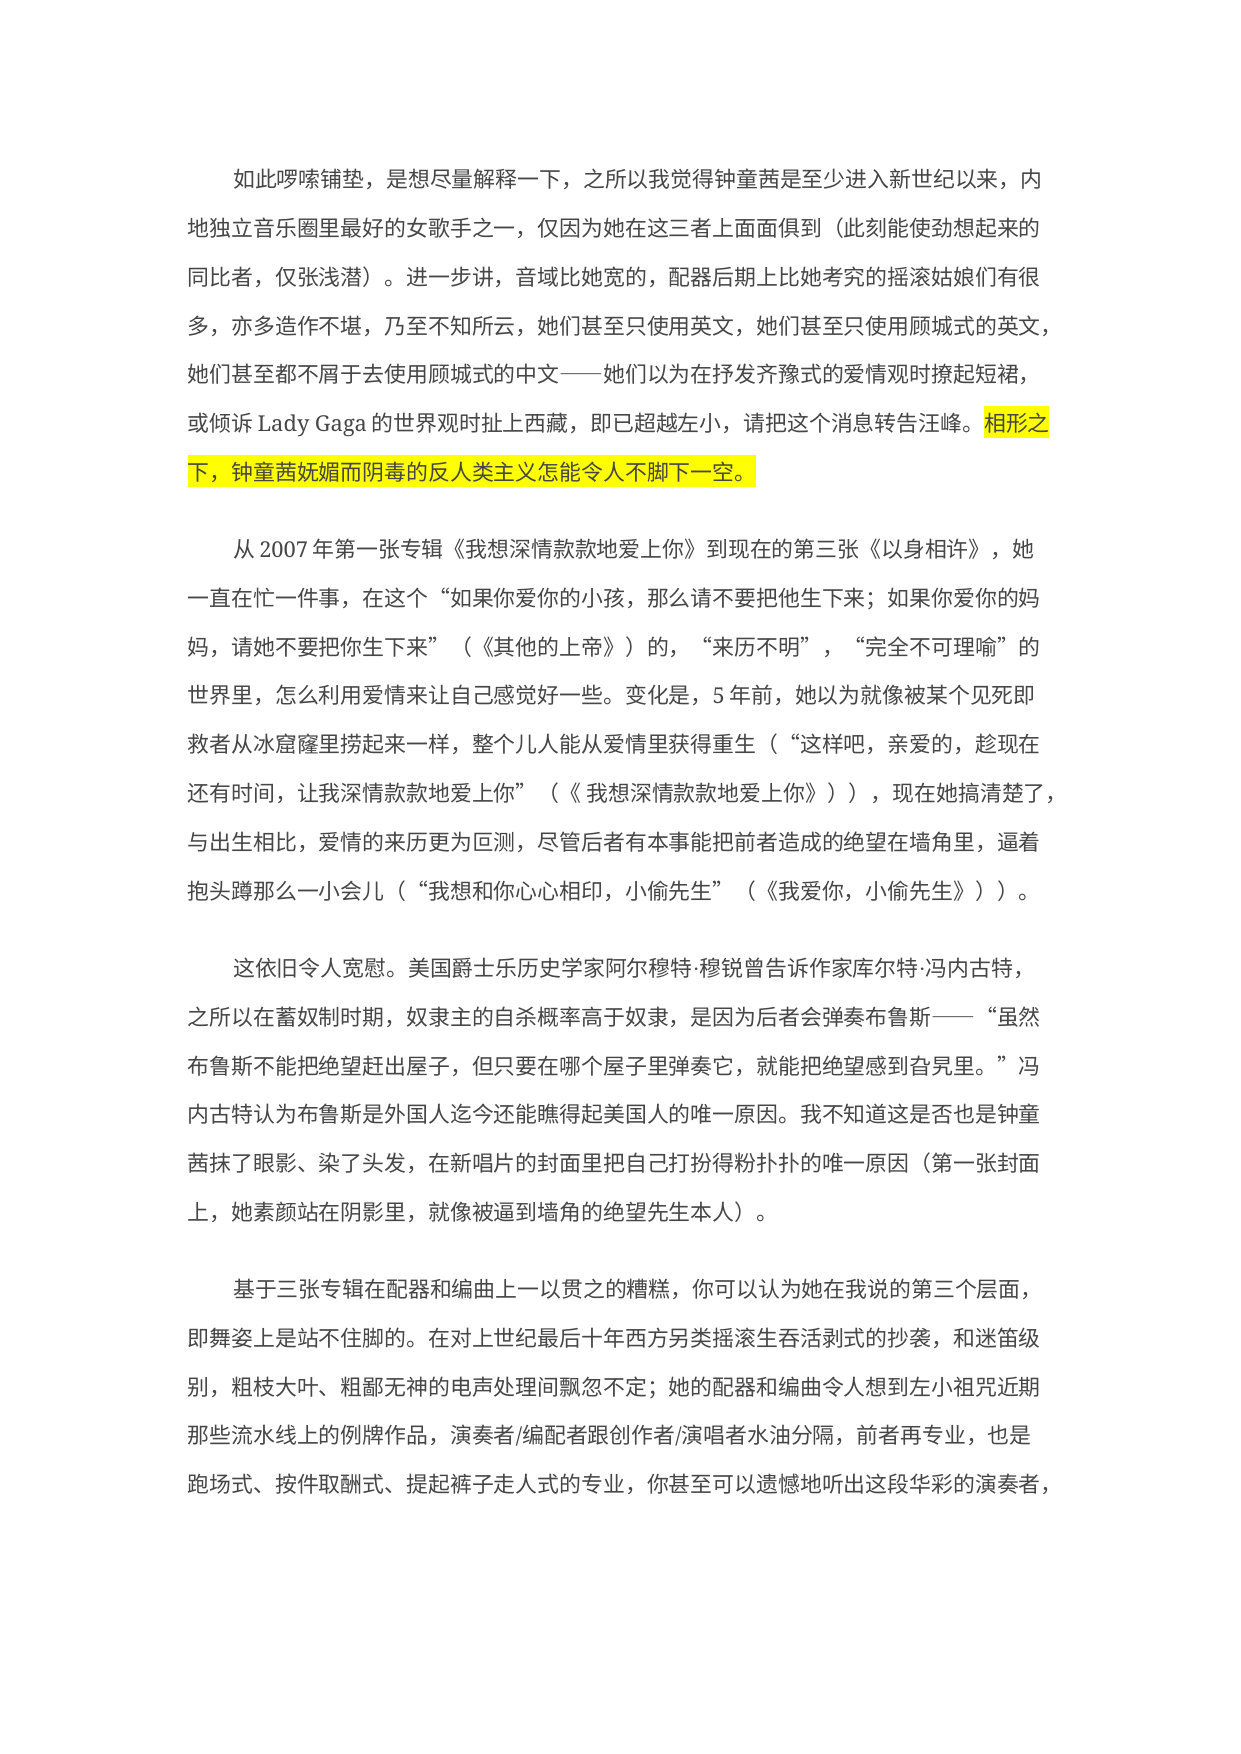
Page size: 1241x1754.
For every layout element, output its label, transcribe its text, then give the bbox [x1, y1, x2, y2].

text 从2007年第一张专辑《我想深情款款地爱上你》到现在的第三张《以身相许》，她一直在忙一件事，在这个“如果你爱你的小孩，那么请不要把他生下来；如果你爱你的妈妈，请她不要把你生下来”（《其他的上帝》）的，“来历不明”，“完全不可理喻”的世界里，怎么利用爱情来让自己感觉好一些。变化是，5年前，她以为就像被某个见死即救者从冰窟窿里捞起来一样，整个儿人能从爱情里获得重生（“这样吧，亲爱的，趁现在还有时间，让我深情款款地爱上你”（《 我想深情款款地爱上你》）），现在她搞清楚了，与出生相比，爱情的来历更为叵测，尽管后者有本事能把前者造成的绝望在墙角里，逼着抱头蹲那么一小会儿（“我想和你心心相印，小偷先生”（《我爱你，小偷先生》））。 [187, 532, 1053, 906]
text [187, 1272, 1053, 1499]
text 如此啰嗦铺垫，是想尽量解释一下，之所以我觉得钟童茜是至少进入新世纪以来，内地独立音乐圈里最好的女歌手之一，仅因为她在这三者上面面俱到（此刻能使劲想起来的同比者，仅张浅潜）。进一步讲，音域比她宽的，配器后期上比她考究的摇滚姑娘们有很多，亦多造作不堪，乃至不知所云，她们甚至只使用英文，她们甚至只使用顾城式的英文，她们甚至都不屑于去使用顾城式的中文——她们以为在抒发齐豫式的爱情观时撩起短裙，或倾诉Lady Gaga的世界观时扯上西藏，即已超越左小，请把这个消息转告汪峰。相形之下，钟童茜妩媚而阴毒的反人类主义怎能令人不脚下一空。 [187, 162, 1053, 487]
text 这依旧令人宽慰。美国爵士乐历史学家阿尔穆特·穆锐曾告诉作家库尔特·冯内古特，之所以在蓄奴制时期，奴隶主的自杀概率高于奴隶，是因为后者会弹奏布鲁斯——“虽然布鲁斯不能把绝望赶出屋子，但只要在哪个屋子里弹奏它，就能把绝望感到旮旯里。”冯内古特认为布鲁斯是外国人迄今还能瞧得起美国人的唯一原因。我不知道这是否也是钟童茜抹了眼影、染了头发，在新唱片的封面里把自己打扮得粉扑扑的唯一原因（第一张封面上，她素颜站在阴影里，就像被逼到墙角的绝望先生本人）。 [187, 951, 1053, 1227]
